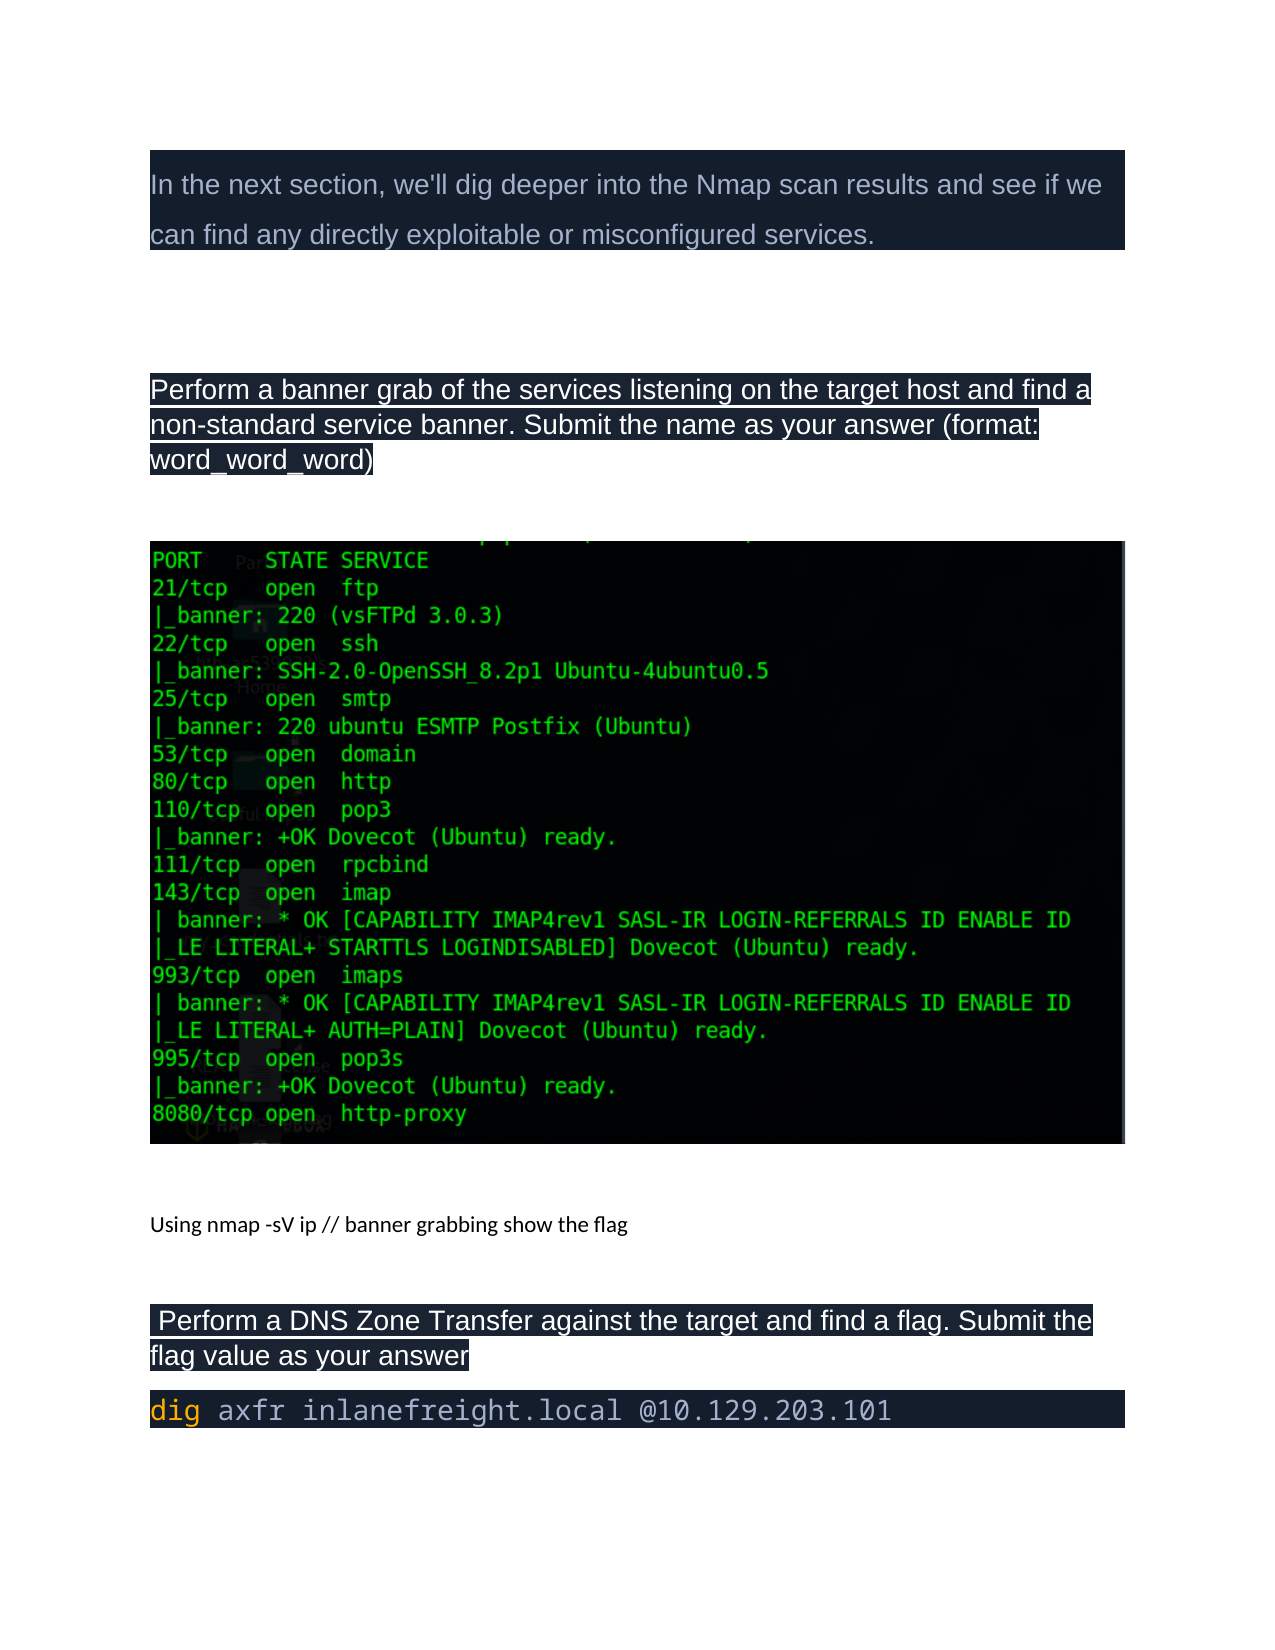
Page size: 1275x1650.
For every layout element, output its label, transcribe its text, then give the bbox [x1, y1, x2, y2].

picture [150, 541, 1125, 1144]
text In the next section, we'll dig deeper into the Nmap scan results and see if we can find any directly exploitable or misconfigured services. [150, 150, 1125, 250]
text Perform a banner grab of the services listening on the target host and find a non-standard service banner. Submit the name as your answer (format: word_word_word) [150, 373, 1125, 475]
text Using nmap -sV ip // banner grabbing show the flag [150, 1210, 1125, 1238]
text Perform a DNS Zone Transfer against the target and find a flag. Submit the flag value as your answer [150, 1303, 1125, 1371]
text dig axfr inlanefreight.local @10.129.203.101 [150, 1390, 1125, 1428]
